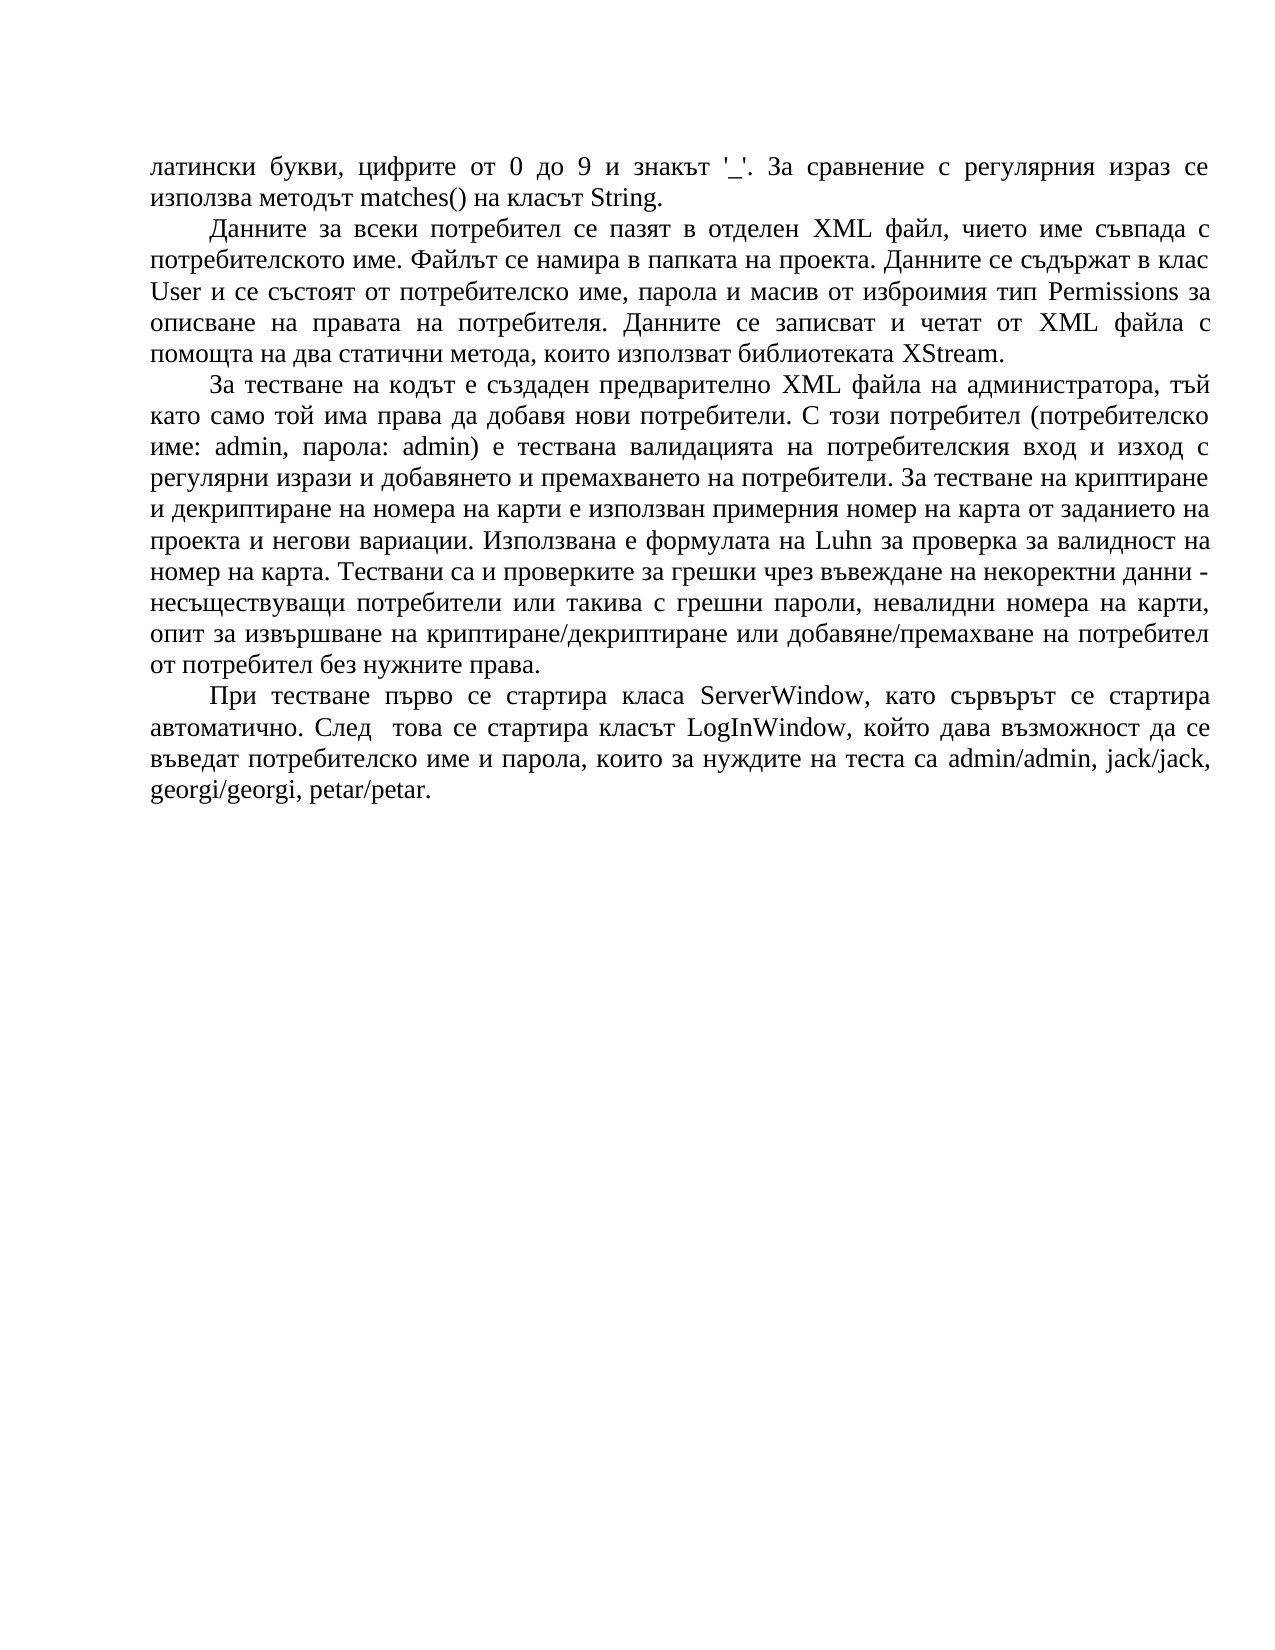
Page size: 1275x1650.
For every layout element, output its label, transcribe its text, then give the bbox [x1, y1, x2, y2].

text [150, 150, 1211, 212]
text Данните за всеки потребител се пазят в отделен XML файл, чието име съвпада с потребителското име. Файлът се намира в папката на проекта. Данните се съдържат в клас User и се състоят от потребителско име, парола и масив от изброимия тип Permissions за описване на правата на потребителя. Данните се записват и четат от XML файла с помощта на два статични метода, които използват библиотеката XStream. [150, 212, 1211, 368]
text За тестване на кодът е създаден предварително XML файла на администратора, тъй като само той има права да добавя нови потребители. С този потребител (потребителско име: admin, парола: admin) е тествана валидацията на потребителския вход и изход с регулярни изрази и добавянето и премахването на потребители. За тестване на криптиране и декриптиране на номера на карти е използван примерния номер на карта от заданието на проекта и негови вариации. Използвана е формулата на Luhn за проверка за валидност на номер на карта. Тествани са и проверките за грешки чрез въвеждане на некоректни данни - несъществуващи потребители или такива с грешни пароли, невалидни номера на карти, опит за извършване на криптиране/декриптиране или добавяне/премахване на потребител от потребител без нужните права. [150, 368, 1211, 679]
text При тестване първо се стартира класа ServerWindow, като сървърът се стартира автоматично. След това се стартира класът LogInWindow, който дава възможност да се въведат потребителско име и парола, които за нуждите на теста са admin/admin, jack/jack, georgi/georgi, petar/petar. [150, 679, 1211, 804]
